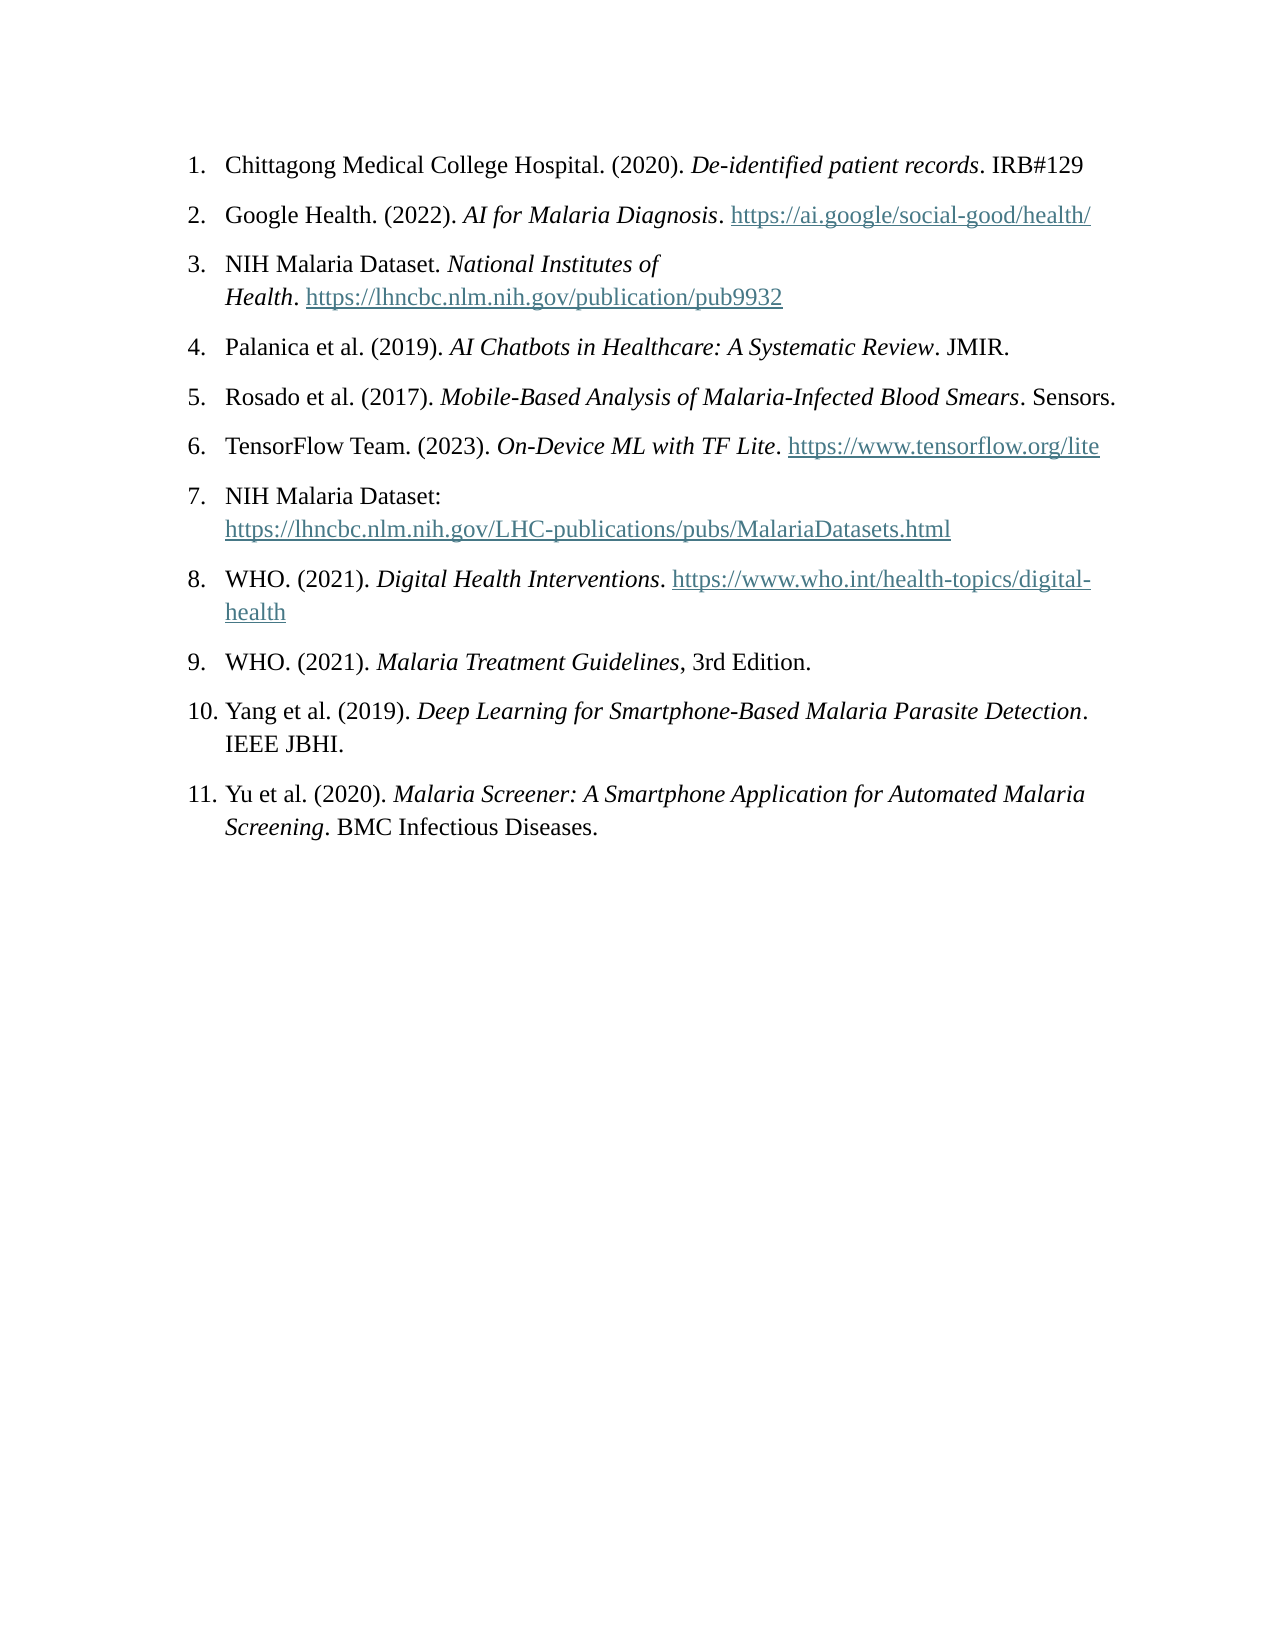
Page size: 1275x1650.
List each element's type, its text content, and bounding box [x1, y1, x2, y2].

list Chittagong Medical College Hospital. (2020). De-identified patient records. IRB#129 [187, 150, 1125, 179]
list WHO. (2021). Digital Health Interventions. https://www.who.int/health-topics/digital-health [187, 564, 1125, 626]
list Yu et al. (2020). Malaria Screener: A Smartphone Application for Automated Malaria Screening. BMC Infectious Diseases. [187, 779, 1125, 841]
list NIH Malaria Dataset. National Institutes of Health. https://lhncbc.nlm.nih.gov/publication/pub9932 [187, 249, 1125, 311]
list WHO. (2021). Malaria Treatment Guidelines, 3rd Edition. [187, 647, 1125, 675]
list Yang et al. (2019). Deep Learning for Smartphone-Based Malaria Parasite Detection. IEEE JBHI. [187, 696, 1125, 758]
list TensorFlow Team. (2023). On-Device ML with TF Lite. https://www.tensorflow.org/lite [187, 431, 1125, 460]
list Palanica et al. (2019). AI Chatbots in Healthcare: A Systematic Review. JMIR. [187, 332, 1125, 361]
list NIH Malaria Dataset: https://lhncbc.nlm.nih.gov/LHC-publications/pubs/MalariaDatasets.html [187, 481, 1125, 543]
list Google Health. (2022). AI for Malaria Diagnosis. https://ai.google/social-good/health/ [187, 200, 1125, 228]
list Rosado et al. (2017). Mobile-Based Analysis of Malaria-Infected Blood Smears. Sensors. [187, 382, 1125, 411]
